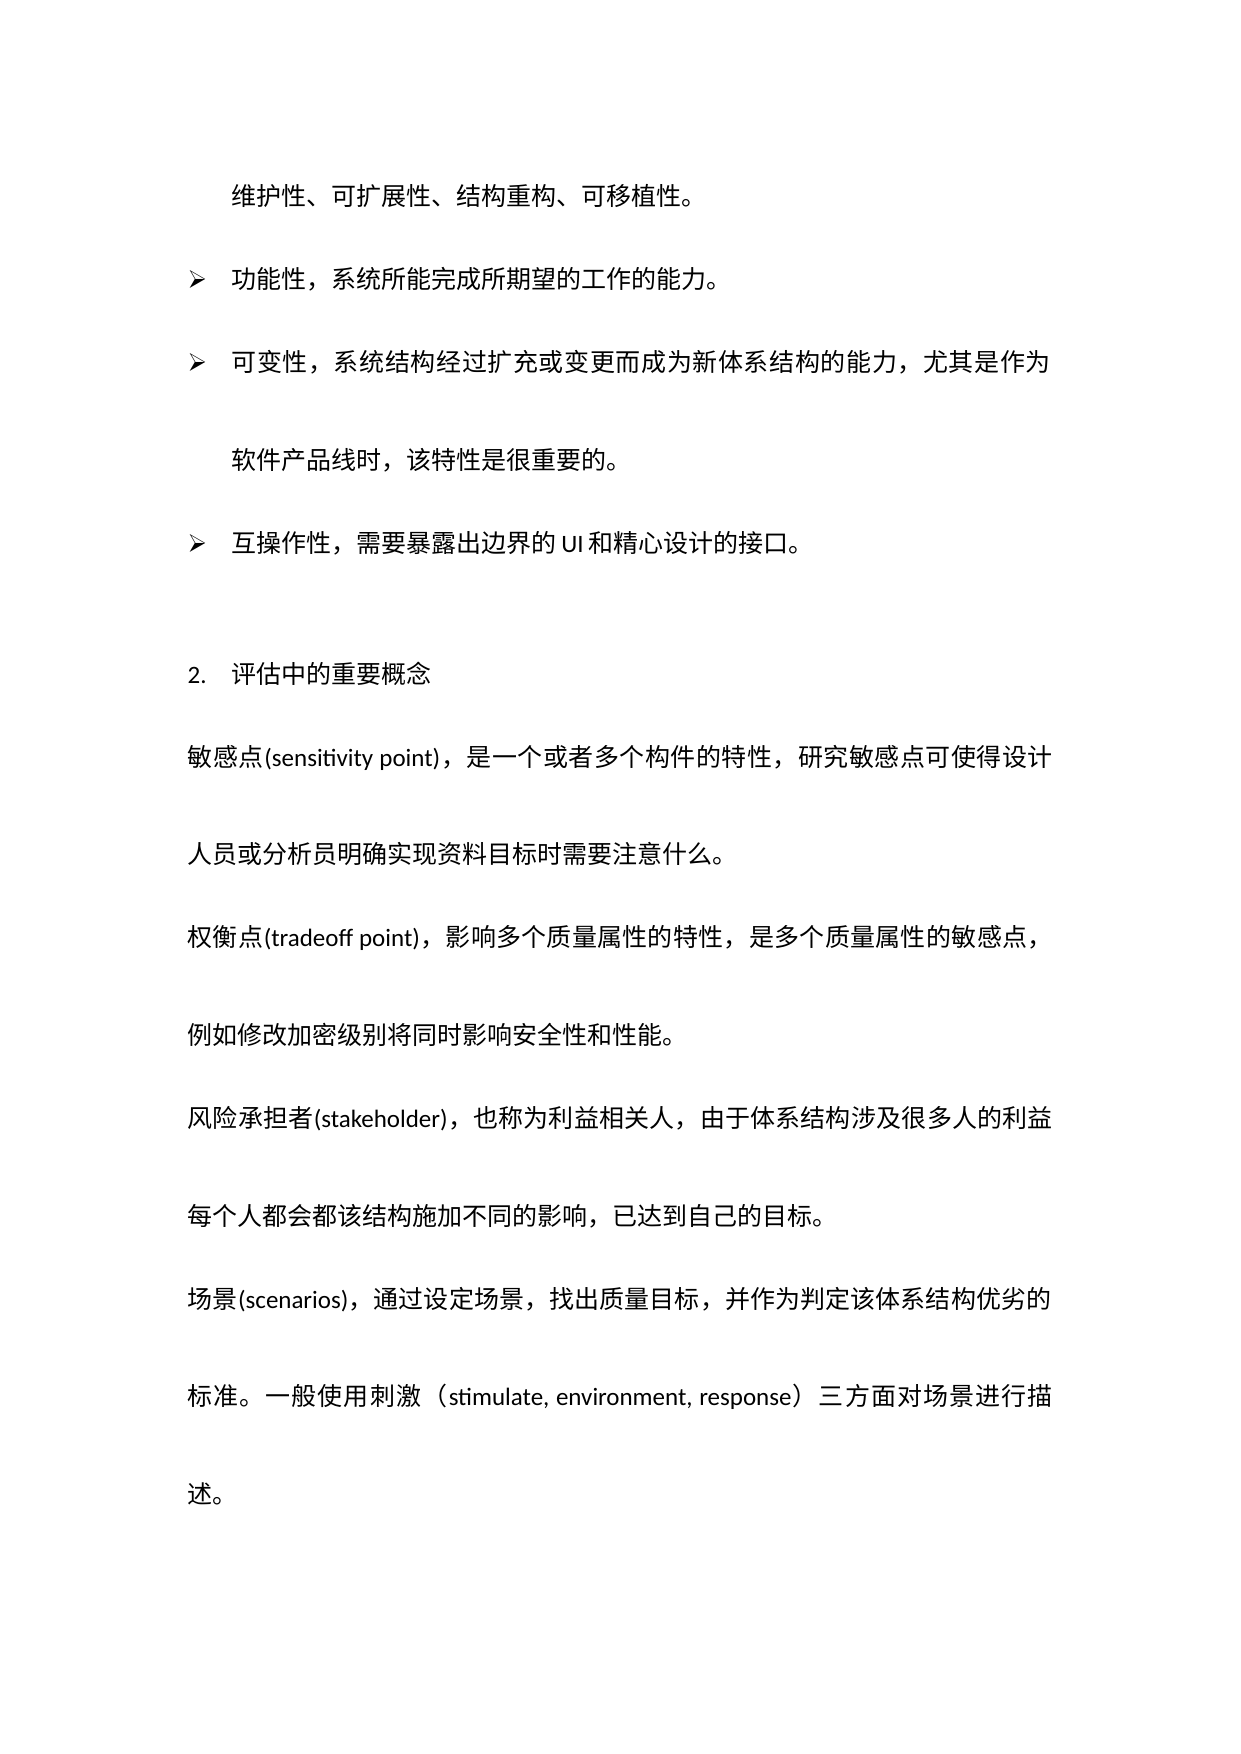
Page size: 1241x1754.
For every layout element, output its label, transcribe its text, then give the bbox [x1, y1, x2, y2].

text 场景(scenarios)，通过设定场景，找出质量目标，并作为判定该体系结构优劣的标准。一般使用刺激（stimulate, environment, response）三方面对场景进行描述。 [187, 1265, 1053, 1525]
list 可变性，系统结构经过扩充或变更而成为新体系结构的能力，尤其是作为软件产品线时，该特性是很重要的。 [187, 328, 1053, 491]
list 互操作性，需要暴露出边界的UI和精心设计的接口。 [187, 509, 1053, 574]
text 风险承担者(stakeholder)，也称为利益相关人，由于体系结构涉及很多人的利益，每个人都会都该结构施加不同的影响，已达到自己的目标。 [187, 1084, 1053, 1247]
text 敏感点(sensitivity point)，是一个或者多个构件的特性，研究敏感点可使得设计人员或分析员明确实现资料目标时需要注意什么。 [187, 723, 1053, 885]
text 权衡点(tradeoff point)，影响多个质量属性的特性，是多个质量属性的敏感点，例如修改加密级别将同时影响安全性和性能。 [187, 903, 1053, 1066]
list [187, 162, 1053, 227]
list 功能性，系统所能完成所期望的工作的能力。 [187, 245, 1053, 310]
list 评估中的重要概念 [187, 640, 1053, 705]
